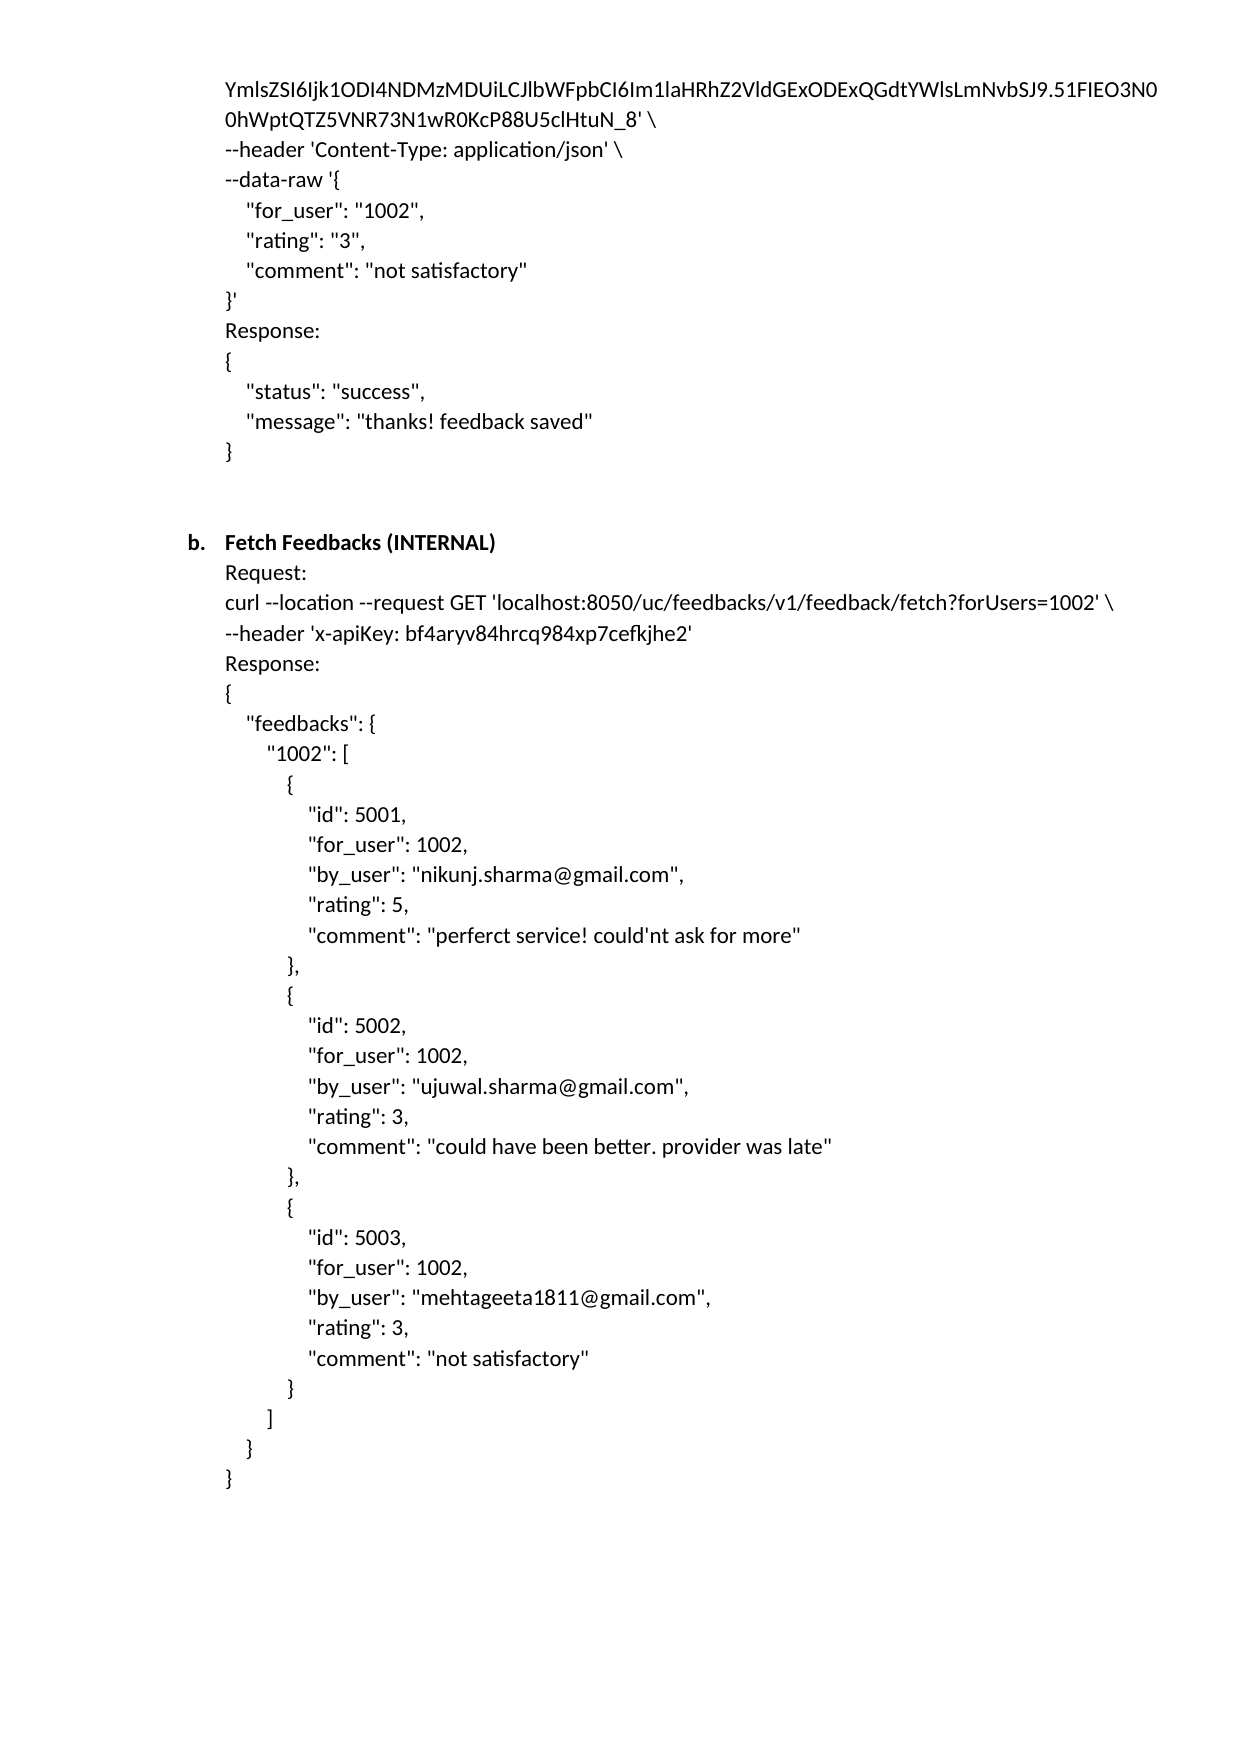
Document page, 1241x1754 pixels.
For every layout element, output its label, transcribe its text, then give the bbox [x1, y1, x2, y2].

list } [225, 1464, 1165, 1493]
list { [225, 347, 1165, 375]
list "comment": "not satisfactory" [225, 1344, 1165, 1372]
list "id": 5003, [225, 1223, 1165, 1251]
list "comment": "could have been better. provider was late" [225, 1132, 1165, 1160]
list "by_user": "nikunj.sharma@gmail.com", [225, 860, 1165, 888]
list { [225, 770, 1165, 798]
list } [225, 1374, 1165, 1402]
list --header 'x-apiKey: bf4aryv84hrcq984xp7cefkjhe2' [225, 619, 1165, 647]
list Response: [225, 317, 1165, 345]
list "comment": "perferct service! could'nt ask for more" [225, 921, 1165, 949]
list }' [225, 286, 1165, 314]
list "for_user": 1002, [225, 1253, 1165, 1281]
list Fetch Feedbacks (INTERNAL) [187, 528, 1165, 556]
list { [225, 679, 1165, 707]
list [225, 75, 1165, 133]
list }, [225, 951, 1165, 979]
list "for_user": 1002, [225, 830, 1165, 858]
list "for_user": "1002", [225, 196, 1165, 224]
list "by_user": "mehtageeta1811@gmail.com", [225, 1283, 1165, 1311]
list } [225, 437, 1165, 466]
list --data-raw '{ [225, 166, 1165, 194]
list "1002": [ [225, 739, 1165, 768]
list { [225, 981, 1165, 1009]
list "id": 5001, [225, 800, 1165, 828]
list "id": 5002, [225, 1011, 1165, 1039]
list curl --location --request GET 'localhost:8050/uc/feedbacks/v1/feedback/fetch?forUsers=1002' \ [225, 588, 1165, 617]
list "for_user": 1002, [225, 1042, 1165, 1070]
list "rating": 5, [225, 891, 1165, 919]
list "rating": 3, [225, 1313, 1165, 1342]
list "comment": "not satisfactory" [225, 256, 1165, 284]
list "rating": "3", [225, 226, 1165, 254]
list "message": "thanks! feedback saved" [225, 407, 1165, 435]
list "feedbacks": { [225, 709, 1165, 737]
list --header 'Content-Type: application/json' \ [225, 135, 1165, 163]
list "by_user": "ujuwal.sharma@gmail.com", [225, 1072, 1165, 1100]
list Request: [225, 558, 1165, 586]
list ] [225, 1404, 1165, 1432]
list "rating": 3, [225, 1102, 1165, 1130]
list { [225, 1193, 1165, 1221]
list } [225, 1434, 1165, 1462]
list Response: [225, 649, 1165, 677]
list "status": "success", [225, 377, 1165, 405]
list }, [225, 1162, 1165, 1191]
